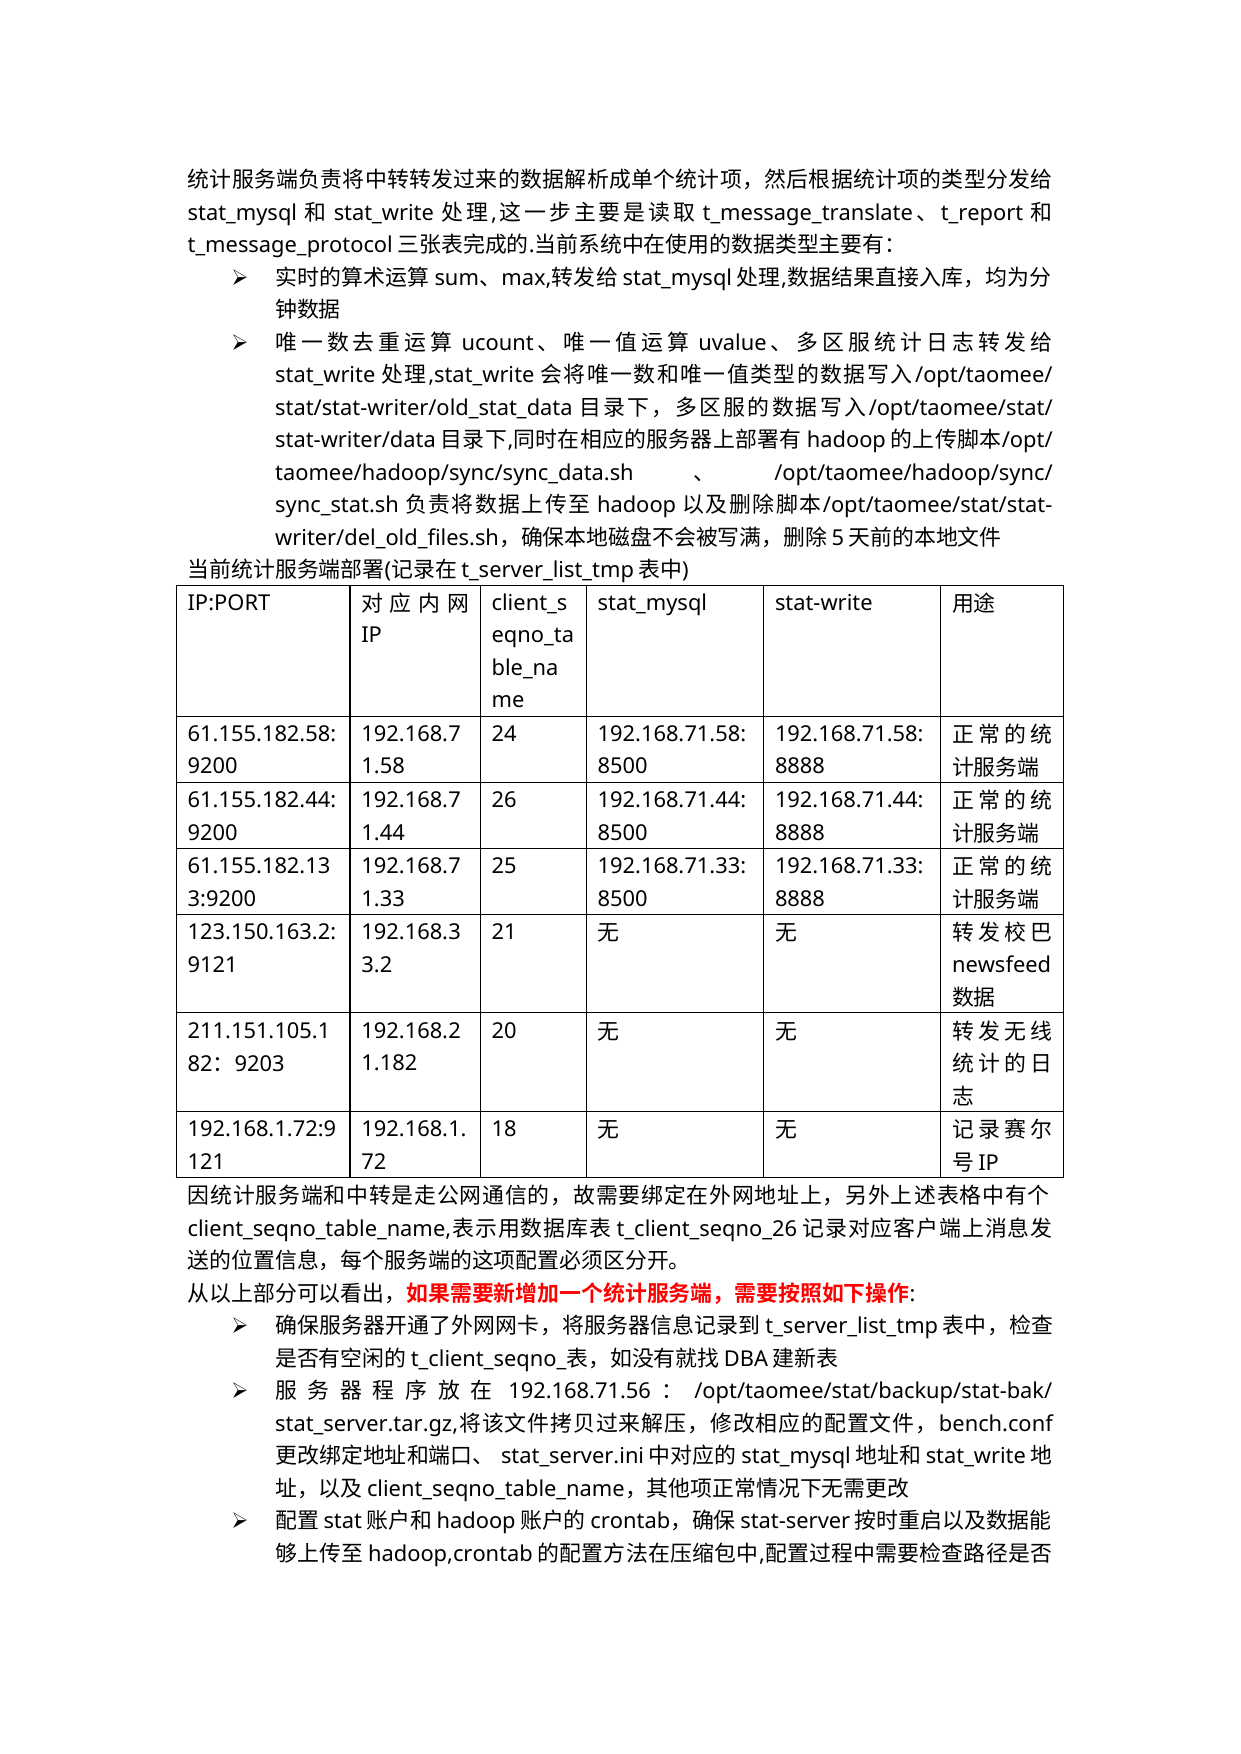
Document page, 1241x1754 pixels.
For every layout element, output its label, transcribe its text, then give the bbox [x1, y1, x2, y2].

text 统计服务端负责将中转转发过来的数据解析成单个统计项，然后根据统计项的类型分发给stat_mysql和stat_write处理,这一步主要是读取t_message_translate、t_report和t_message_protocol三张表完成的.当前系统中在使用的数据类型主要有： [187, 162, 1053, 259]
table_header 对应内网IP [351, 586, 480, 716]
table_cell 正常的统计服务端 [941, 783, 1063, 848]
table_cell 25 [481, 849, 586, 914]
table_cell 无 [587, 1013, 763, 1111]
table_cell 正常的统计服务端 [941, 849, 1063, 914]
table_cell 无 [587, 915, 763, 1012]
table_header IP:PORT [177, 586, 349, 716]
list 服务器程序放在192.168.71.56：/opt/taomee/stat/backup/stat-bak/ stat_server.tar.gz,将该文件拷贝过来解压，修改相应的配置文件，bench.conf更改绑定地址和端口、 stat_server.ini中对应的stat_mysql地址和stat_write地址，以及client_seqno_table_name，其他项正常情况下无需更改 [231, 1373, 1053, 1503]
table_cell 192.168.71.58:8500 [587, 717, 763, 782]
table_cell 20 [481, 1013, 586, 1111]
text 因统计服务端和中转是走公网通信的，故需要绑定在外网地址上，另外上述表格中有个client_seqno_table_name,表示用数据库表t_client_seqno_26记录对应客户端上消息发送的位置信息，每个服务端的这项配置必须区分开。 [187, 1178, 1053, 1275]
table_header stat_mysql [587, 586, 763, 716]
table_cell 192.168.71.44:8500 [587, 783, 763, 848]
table_cell 记录赛尔号IP [941, 1112, 1063, 1177]
text 从以上部分可以看出，如果需要新增加一个统计服务端，需要按照如下操作: [187, 1275, 1053, 1308]
text 当前统计服务端部署(记录在t_server_list_tmp表中) [187, 552, 1053, 584]
table_header stat-write [764, 586, 940, 716]
table_cell 192.168.71.58:8888 [764, 717, 940, 782]
table_cell 192.168.71.58 [351, 717, 480, 782]
table_cell 26 [481, 783, 586, 848]
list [231, 1503, 1053, 1568]
table_cell 192.168.1.72 [351, 1112, 480, 1177]
table_cell 转发校巴newsfeed数据 [941, 915, 1063, 1012]
table_cell 无 [764, 1013, 940, 1111]
table_cell 正常的统计服务端 [941, 717, 1063, 782]
table_cell 192.168.71.44:8888 [764, 783, 940, 848]
table_cell 192.168.71.33:8500 [587, 849, 763, 914]
table_cell 18 [481, 1112, 586, 1177]
table_cell 61.155.182.44:9200 [177, 783, 349, 848]
table_cell 192.168.1.72:9121 [177, 1112, 349, 1177]
table_cell 无 [587, 1112, 763, 1177]
table_cell 192.168.71.33:8888 [764, 849, 940, 914]
table_header client_seqno_table_name [481, 586, 586, 716]
table_cell 211.151.105.182：9203 [177, 1013, 349, 1111]
table_cell 61.155.182.58:9200 [177, 717, 349, 782]
table_header 用途 [941, 586, 1063, 716]
list 实时的算术运算sum、max,转发给stat_mysql处理,数据结果直接入库，均为分钟数据 [231, 259, 1053, 324]
table_cell 192.168.33.2 [351, 915, 480, 1012]
table_cell 192.168.71.33 [351, 849, 480, 914]
table_cell 192.168.71.44 [351, 783, 480, 848]
list 确保服务器开通了外网网卡，将服务器信息记录到t_server_list_tmp表中，检查是否有空闲的t_client_seqno_表，如没有就找DBA建新表 [231, 1308, 1053, 1373]
table_cell 61.155.182.133:9200 [177, 849, 349, 914]
table_cell 24 [481, 717, 586, 782]
table_cell 21 [481, 915, 586, 1012]
table_cell 无 [764, 915, 940, 1012]
table_cell 转发无线统计的日志 [941, 1013, 1063, 1111]
list 唯一数去重运算ucount、唯一值运算uvalue、多区服统计日志转发给stat_write处理,stat_write会将唯一数和唯一值类型的数据写入/opt/taomee/stat/stat-writer/old_stat_data目录下，多区服的数据写入/opt/taomee/stat/stat-writer/data目录下,同时在相应的服务器上部署有hadoop的上传脚本/opt/taomee/hadoop/sync/sync_data.sh、/opt/taomee/hadoop/sync/sync_stat.sh负责将数据上传至hadoop以及删除脚本/opt/taomee/stat/stat-writer/del_old_files.sh，确保本地磁盘不会被写满，删除5天前的本地文件 [231, 324, 1053, 552]
table_cell 192.168.21.182 [351, 1013, 480, 1111]
table_cell 无 [764, 1112, 940, 1177]
table_cell 123.150.163.2:9121 [177, 915, 349, 1012]
